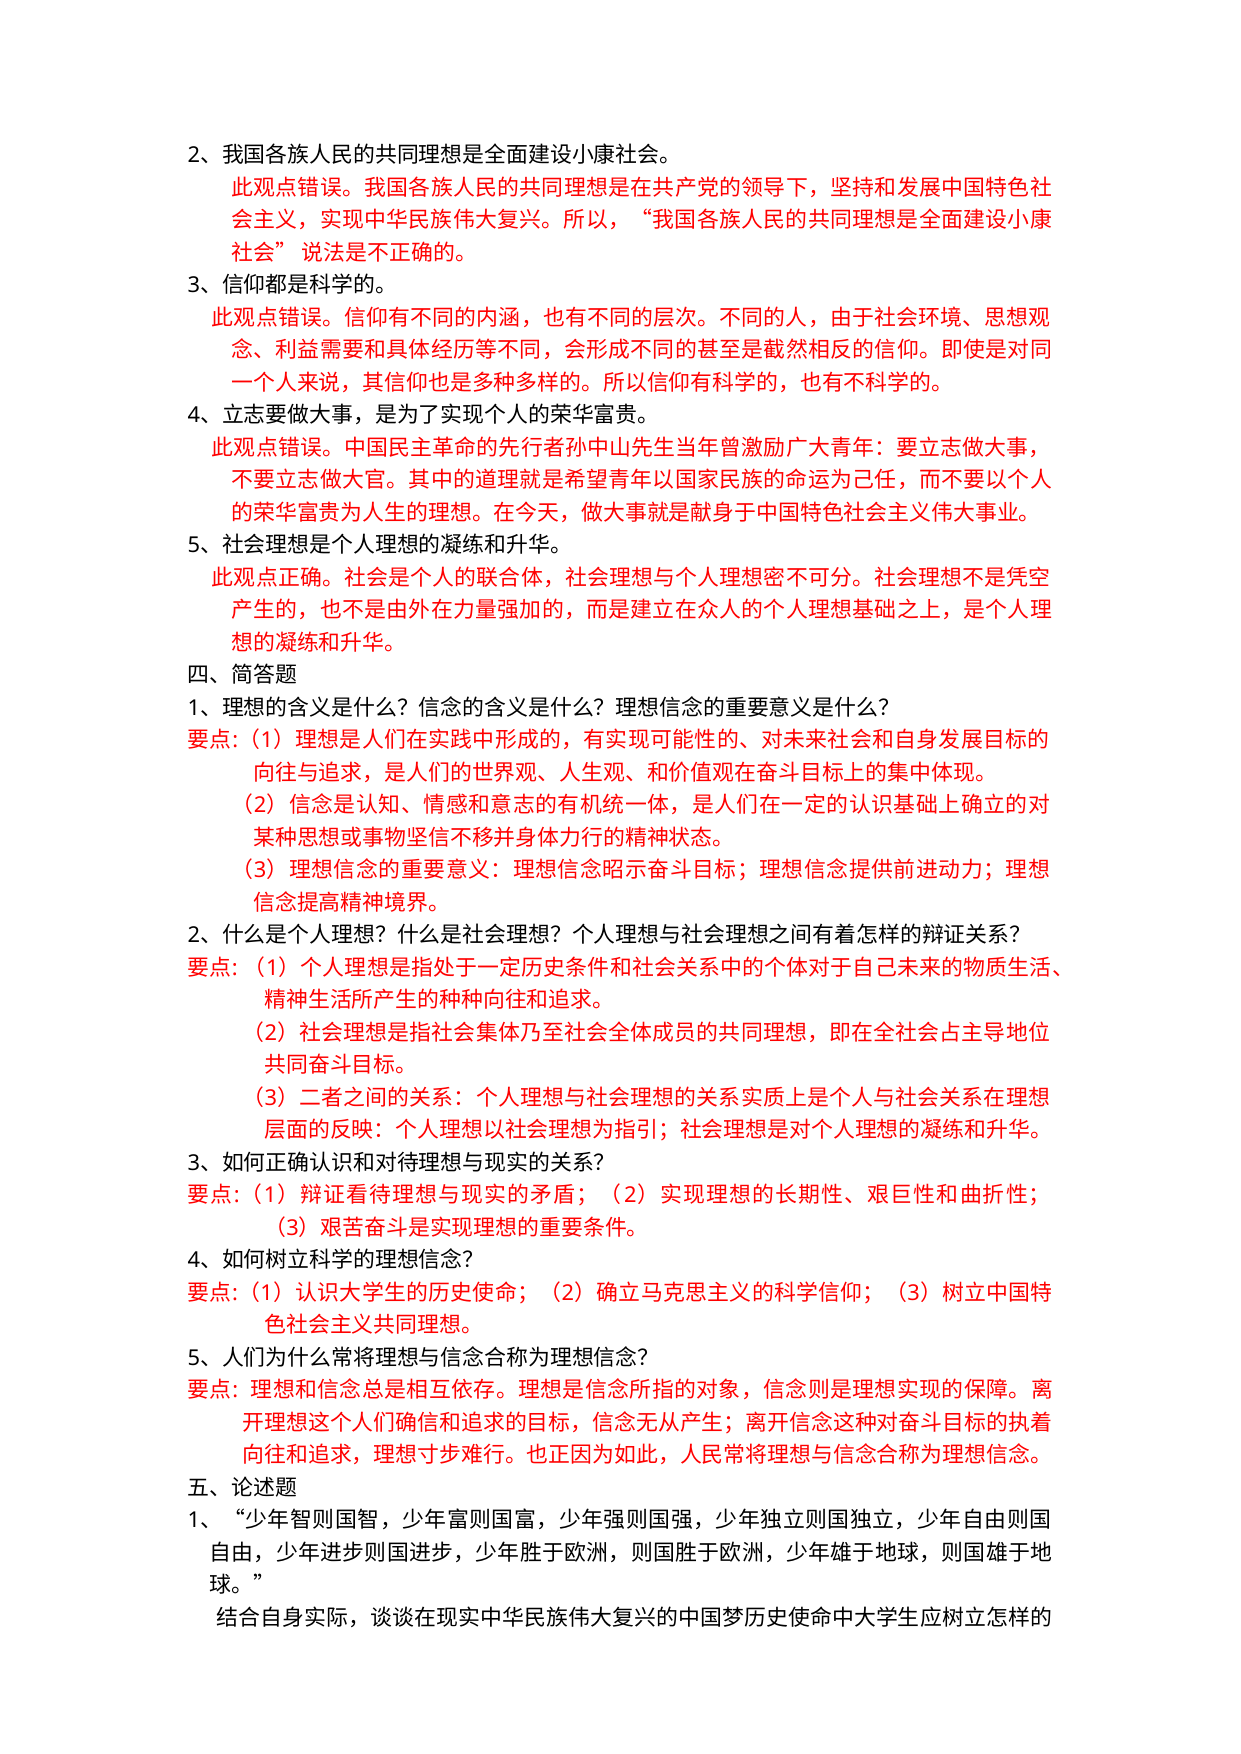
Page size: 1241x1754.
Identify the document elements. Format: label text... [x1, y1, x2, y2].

text 3、信仰都是科学的。 [187, 267, 1053, 299]
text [187, 1599, 1053, 1632]
text 要点:（1）认识大学生的历史使命；（2）确立马克思主义的科学信仰；（3）树立中国特色社会主义共同理想。 [187, 1274, 1053, 1339]
text 2、什么是个人理想？什么是社会理想？个人理想与社会理想之间有着怎样的辩证关系？ [187, 917, 1053, 949]
text 此观点错误。中国民主革命的先行者孙中山先生当年曾激励广大青年：要立志做大事，不要立志做大官。其中的道理就是希望青年以国家民族的命运为己任，而不要以个人的荣华富贵为人生的理想。在今天，做大事就是献身于中国特色社会主义伟大事业。 [187, 429, 1053, 527]
text 1、“少年智则国智，少年富则国富，少年强则国强，少年独立则国独立，少年自由则国自由，少年进步则国进步，少年胜于欧洲，则国胜于欧洲，少年雄于地球，则国雄于地球。” [187, 1502, 1053, 1599]
text 5、社会理想是个人理想的凝练和升华。 [187, 527, 1053, 559]
text 2、我国各族人民的共同理想是全面建设小康社会。 [187, 137, 1053, 169]
text 要点: 理想和信念总是相互依存。理想是信念所指的对象，信念则是理想实现的保障。离开理想这个人们确信和追求的目标，信念无从产生；离开信念这种对奋斗目标的执着向往和追求，理想寸步难行。也正因为如此，人民常将理想与信念合称为理想信念。 [187, 1372, 1053, 1469]
text （2）社会理想是指社会集体乃至社会全体成员的共同理想，即在全社会占主导地位共同奋斗目标。 [242, 1014, 1053, 1079]
text 5、人们为什么常将理想与信念合称为理想信念？ [187, 1339, 1053, 1372]
text （3）二者之间的关系：个人理想与社会理想的关系实质上是个人与社会关系在理想层面的反映：个人理想以社会理想为指引；社会理想是对个人理想的凝练和升华。 [242, 1079, 1053, 1144]
text 要点:（1）理想是人们在实践中形成的，有实现可能性的、对未来社会和自身发展目标的向往与追求，是人们的世界观、人生观、和价值观在奋斗目标上的集中体现。 [187, 722, 1053, 787]
text 此观点错误。我国各族人民的共同理想是在共产党的领导下，坚持和发展中国特色社会主义，实现中华民族伟大复兴。所以，“我国各族人民的共同理想是全面建设小康社会” 说法是不正确的。 [231, 169, 1053, 267]
text 要点:（1）辩证看待理想与现实的矛盾；（2）实现理想的长期性、艰巨性和曲折性；（3）艰苦奋斗是实现理想的重要条件。 [187, 1177, 1053, 1242]
text 4、如何树立科学的理想信念？ [187, 1242, 1053, 1274]
text 此观点正确。社会是个人的联合体，社会理想与个人理想密不可分。社会理想不是凭空产生的，也不是由外在力量强加的，而是建立在众人的个人理想基础之上，是个人理想的凝练和升华。 [187, 559, 1053, 657]
text 要点: （1）个人理想是指处于一定历史条件和社会关系中的个体对于自己未来的物质生活、精神生活所产生的种种向往和追求。 [187, 949, 1053, 1014]
text （2）信念是认知、情感和意志的有机统一体，是人们在一定的认识基础上确立的对某种思想或事物坚信不移并身体力行的精神状态。 [231, 787, 1053, 852]
text 五、论述题 [187, 1469, 1053, 1502]
text 四、简答题 [187, 657, 1053, 689]
text （3）理想信念的重要意义：理想信念昭示奋斗目标；理想信念提供前进动力；理想信念提高精神境界。 [231, 852, 1053, 917]
text 1、理想的含义是什么？信念的含义是什么？理想信念的重要意义是什么？ [187, 689, 1053, 722]
text 3、如何正确认识和对待理想与现实的关系？ [187, 1144, 1053, 1177]
text 此观点错误。信仰有不同的内涵，也有不同的层次。不同的人，由于社会环境、思想观念、利益需要和具体经历等不同，会形成不同的甚至是截然相反的信仰。即使是对同一个人来说，其信仰也是多种多样的。所以信仰有科学的，也有不科学的。 [187, 299, 1053, 397]
text 4、立志要做大事，是为了实现个人的荣华富贵。 [187, 397, 1053, 429]
